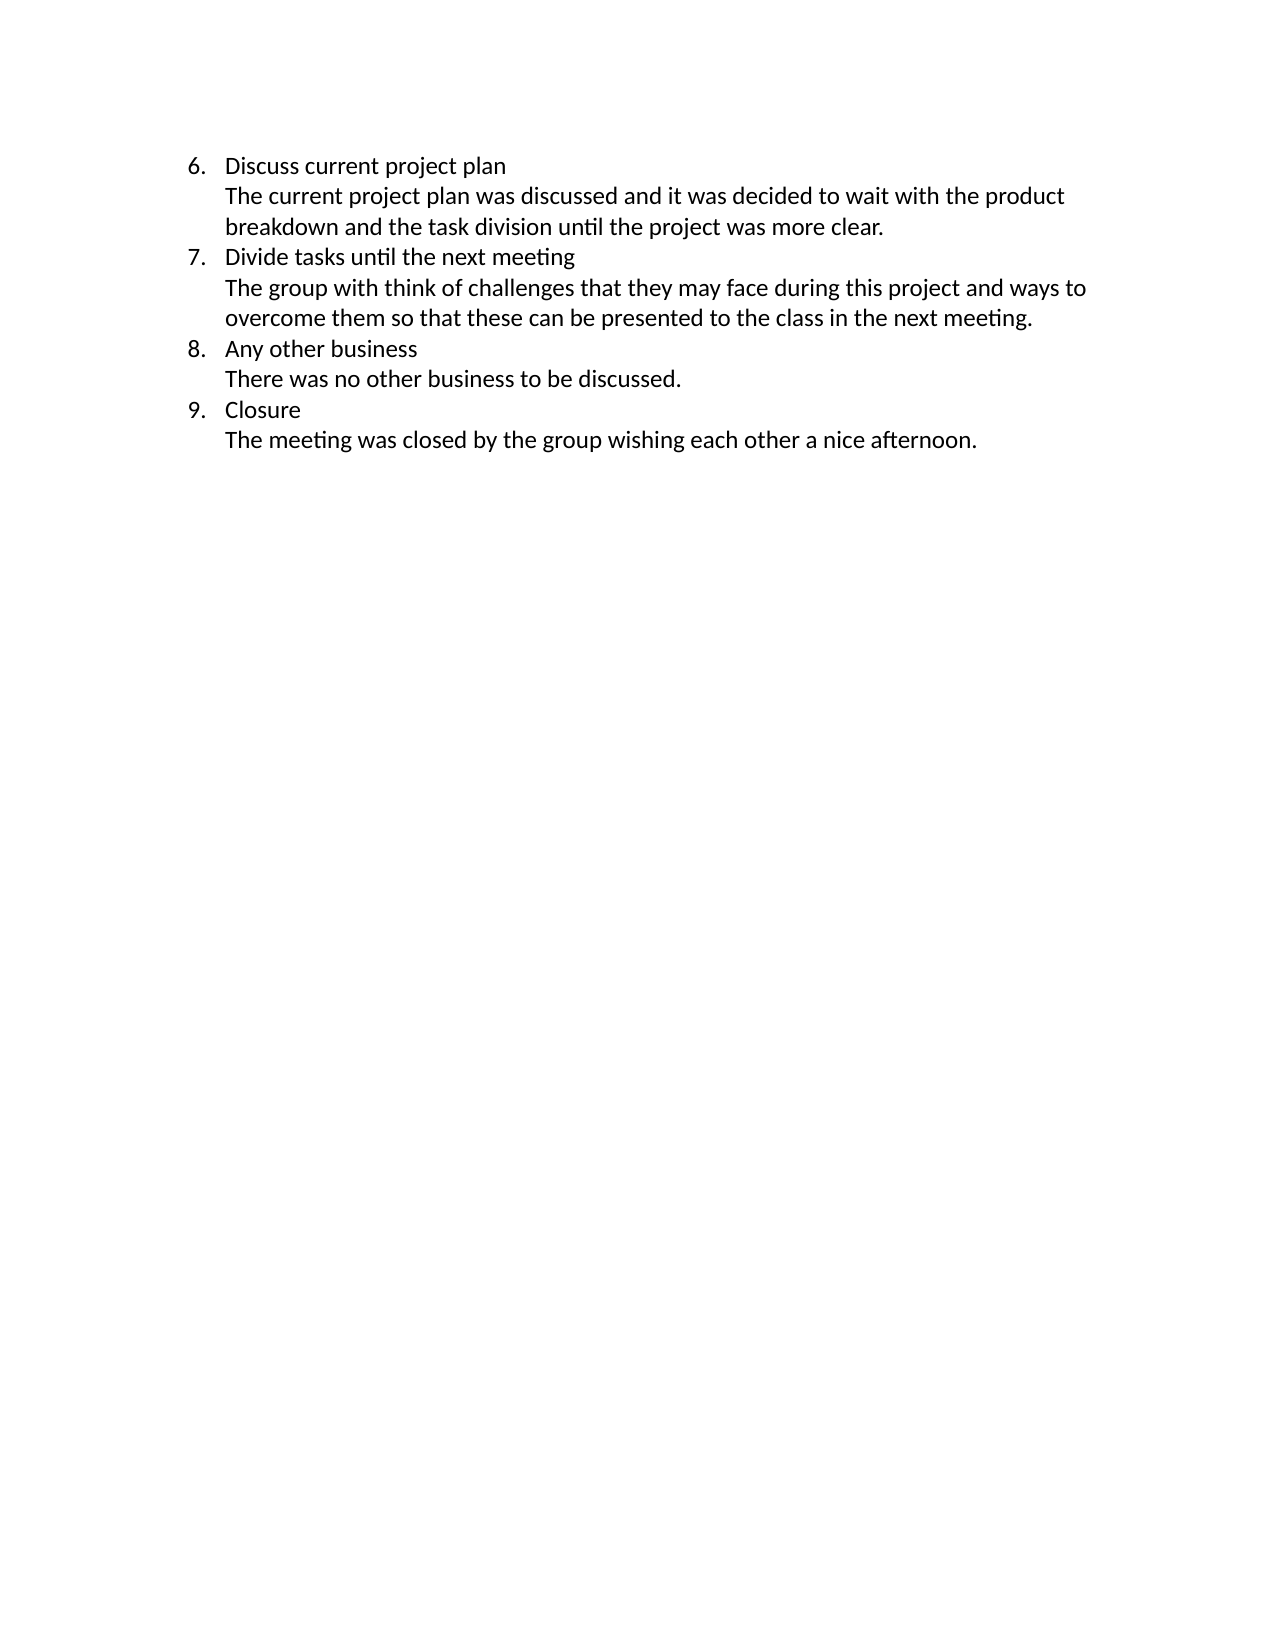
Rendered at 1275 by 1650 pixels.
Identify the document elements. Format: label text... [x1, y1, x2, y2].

list The meeting was closed by the group wishing each other a nice afternoon. [225, 425, 1125, 455]
list Any other business [187, 333, 1125, 364]
list Closure [187, 394, 1125, 425]
list The current project plan was discussed and it was decided to wait with the product breakdown and the task division until the project was more clear. [225, 181, 1125, 242]
list Discuss current project plan [187, 150, 1125, 181]
list There was no other business to be discussed. [225, 364, 1125, 394]
list Divide tasks until the next meeting [187, 242, 1125, 272]
list The group with think of challenges that they may face during this project and ways to overcome them so that these can be presented to the class in the next meeting. [225, 272, 1125, 333]
